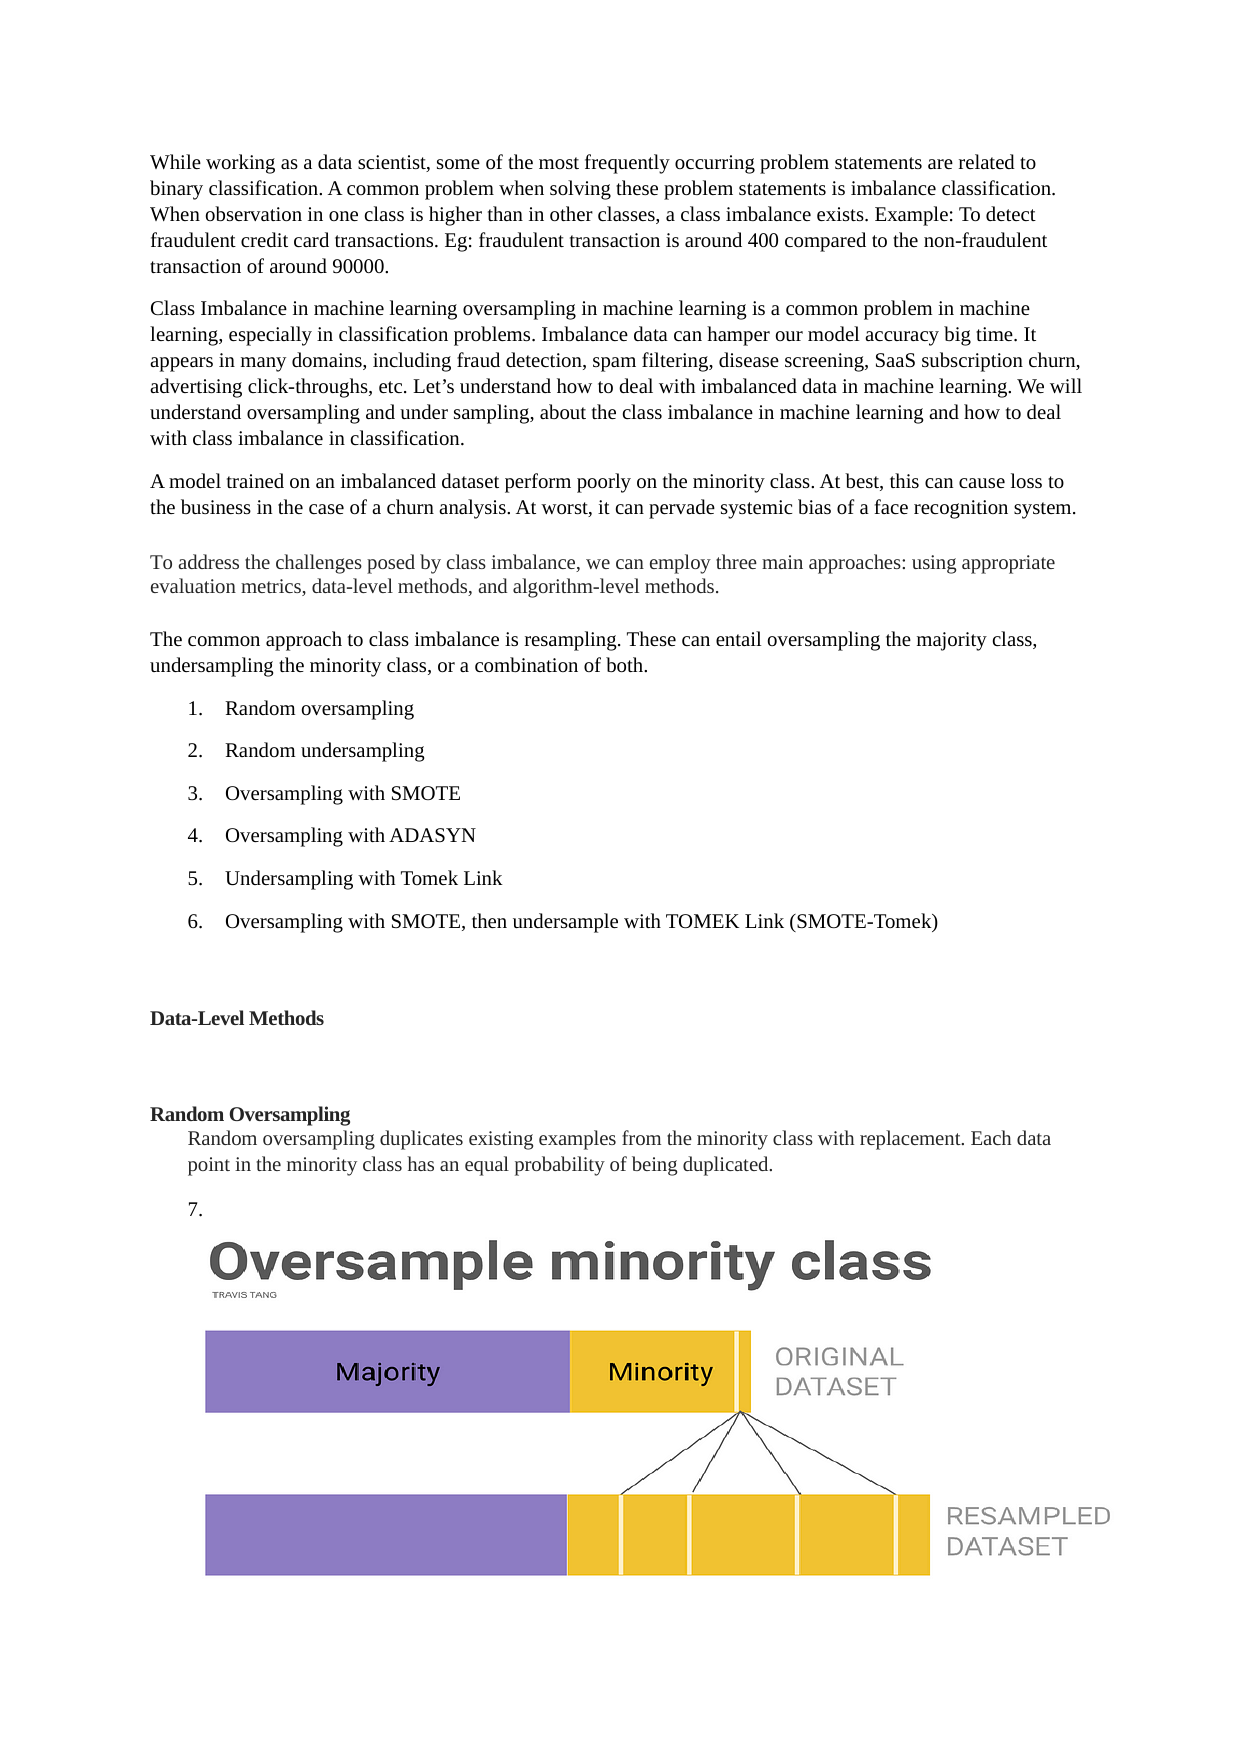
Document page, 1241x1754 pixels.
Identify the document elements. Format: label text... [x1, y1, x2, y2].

text While working as a data scientist, some of the most frequently occurring problem statements are related to binary classification. A common problem when solving these problem statements is imbalance classification. When observation in one class is higher than in other classes, a class imbalance exists. Example: To detect fraudulent credit card transactions. Eg: fraudulent transaction is around 400 compared to the non-fraudulent transaction of around 90000. [150, 150, 1090, 278]
text A model trained on an imbalanced dataset perform poorly on the minority class. At best, this can cause loss to the business in the case of a churn analysis. At worst, it can pervade systemic bias of a face recognition system. [150, 469, 1090, 519]
list Undersampling with Tomek Link [187, 866, 1090, 890]
subtitle Data-Level Methods [150, 983, 1090, 1030]
list Oversampling with ADASYN [187, 823, 1090, 847]
list Random oversampling [187, 696, 1090, 719]
text Random oversampling duplicates existing examples from the minority class with replacement. Each data point in the minority class has an equal probability of being duplicated. [187, 1126, 1090, 1176]
text To address the challenges posed by class imbalance, we can employ three main approaches: using appropriate evaluation metrics, data-level methods, and algorithm-level methods. [150, 550, 1090, 598]
subtitle Random Oversampling [150, 1079, 1090, 1126]
picture [187, 1222, 1128, 1593]
text Class Imbalance in machine learning oversampling in machine learning is a common problem in machine learning, especially in classification problems. Imbalance data can hamper our model accuracy big time. It appears in many domains, including fraud detection, spam filtering, disease screening, SaaS subscription churn, advertising click-throughs, etc. Let’s understand how to deal with imbalanced data in machine learning. We will understand oversampling and under sampling, about the class imbalance in machine learning and how to deal with class imbalance in classification. [150, 296, 1090, 450]
text The common approach to class imbalance is resampling. These can entail oversampling the majority class, undersampling the minority class, or a combination of both. [150, 627, 1090, 677]
list Oversampling with SMOTE [187, 781, 1090, 805]
list Random undersampling [187, 738, 1090, 762]
list Oversampling with SMOTE, then undersample with TOMEK Link (SMOTE-Tomek) [187, 908, 1090, 933]
